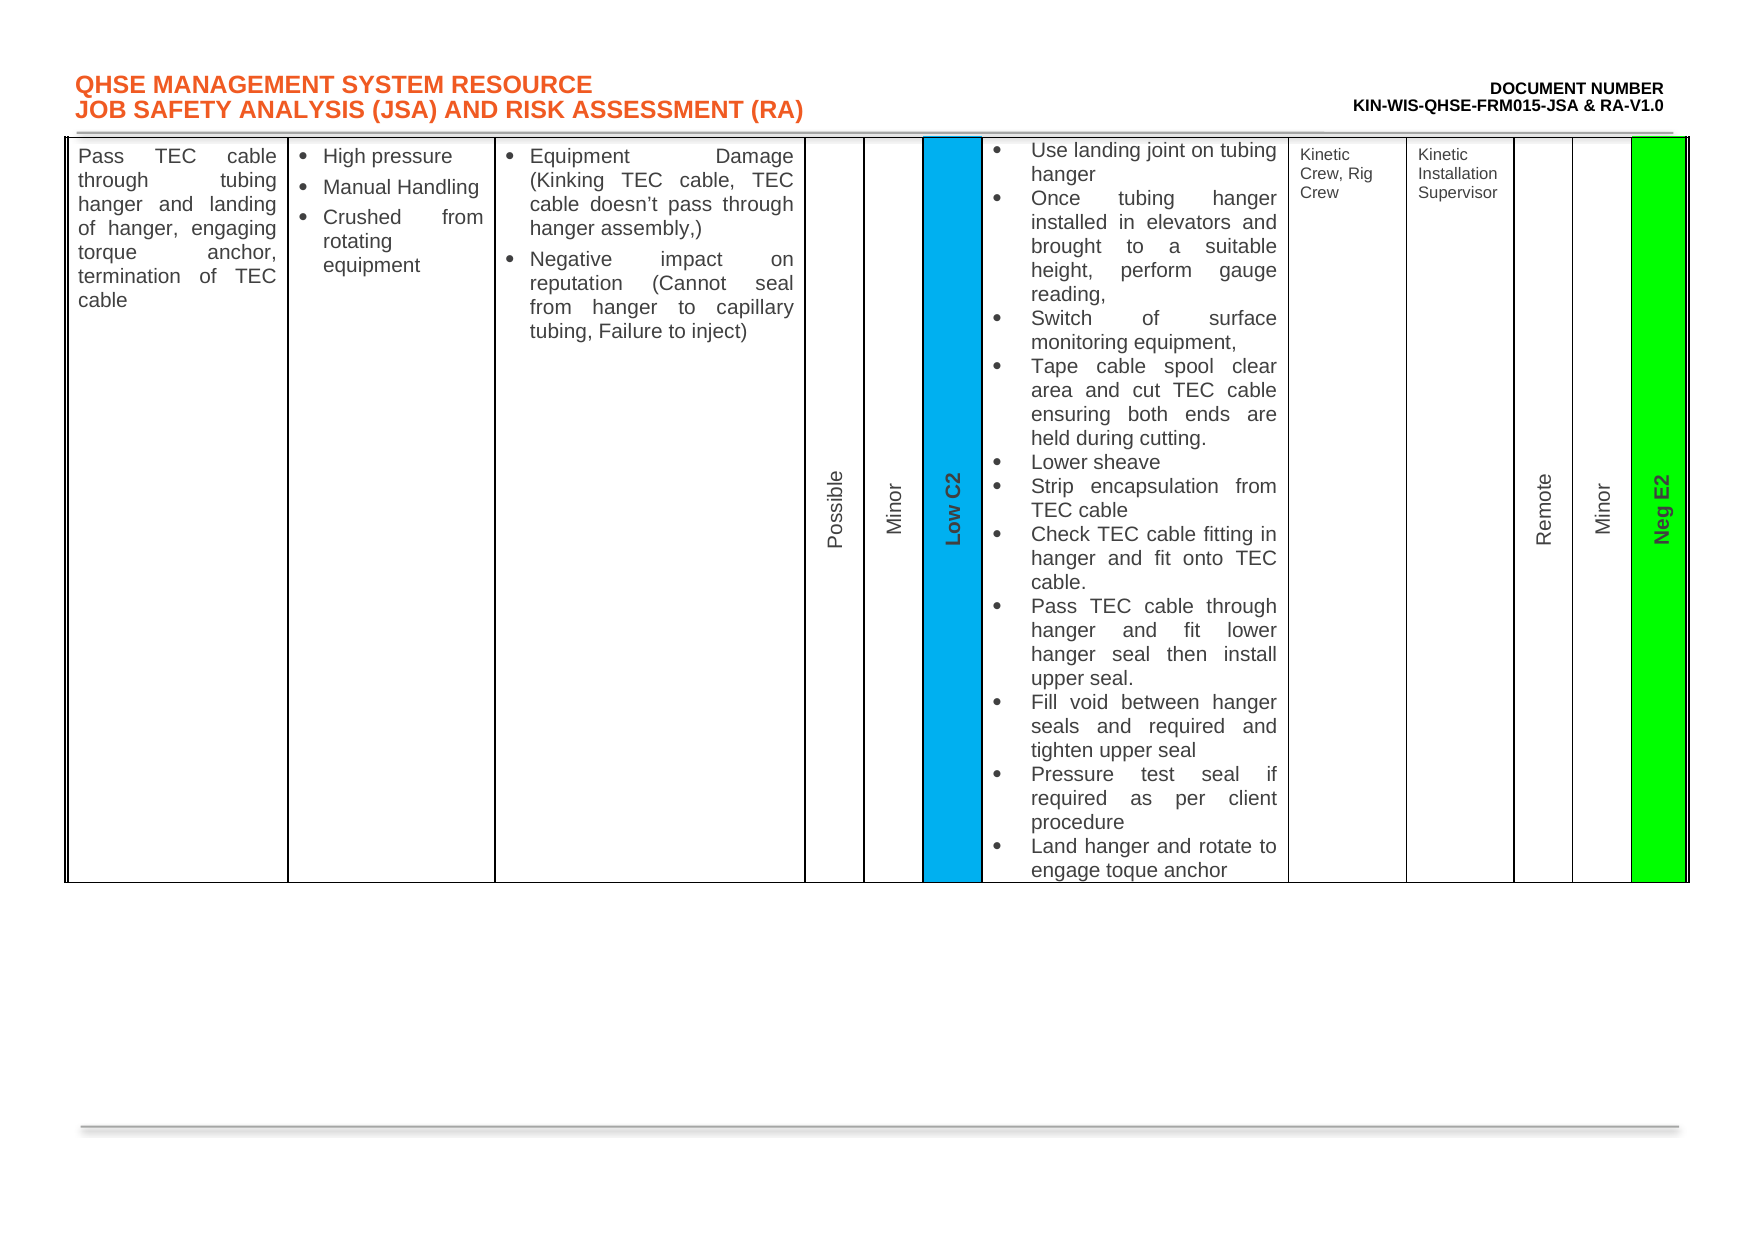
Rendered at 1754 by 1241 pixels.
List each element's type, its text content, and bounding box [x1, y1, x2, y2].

table_cell Minor [1573, 138, 1631, 882]
table_cell Use landing joint on tubing hanger Once tubing hanger installed in elevators and brought to a suitable height, perform gauge reading, Switch of surface monitoring equipment, Tape cable spool clear area and cut TEC cable ensuring both ends are held during cutting. Lower sheave Strip encapsulation from TEC cable Check TEC cable fitting in hanger and fit onto TEC cable. Pass TEC cable through hanger and fit lower hanger seal then install upper seal. Fill void between hanger seals and required and tighten upper seal Pressure test seal if required as per client procedure Land hanger and rotate to engage toque anchor [983, 138, 1288, 882]
table_cell Remote [1515, 138, 1572, 882]
table_cell Neg E2 [1632, 138, 1685, 882]
table_cell Pass TEC cable through tubing hanger and landing of hanger, engaging torque anchor, termination of TEC cable [69, 138, 287, 882]
table_cell Low C2 [924, 138, 981, 882]
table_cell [1289, 138, 1406, 882]
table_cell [289, 138, 494, 882]
table_cell Minor [865, 138, 922, 882]
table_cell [1407, 138, 1513, 882]
table_cell Possible [806, 138, 863, 882]
table_cell Equipment Damage (Kinking TEC cable, TEC cable doesn’t pass through hanger assembly,) Negative impact on reputation (Cannot seal from hanger to capillary tubing, Failure to inject) [496, 138, 804, 882]
